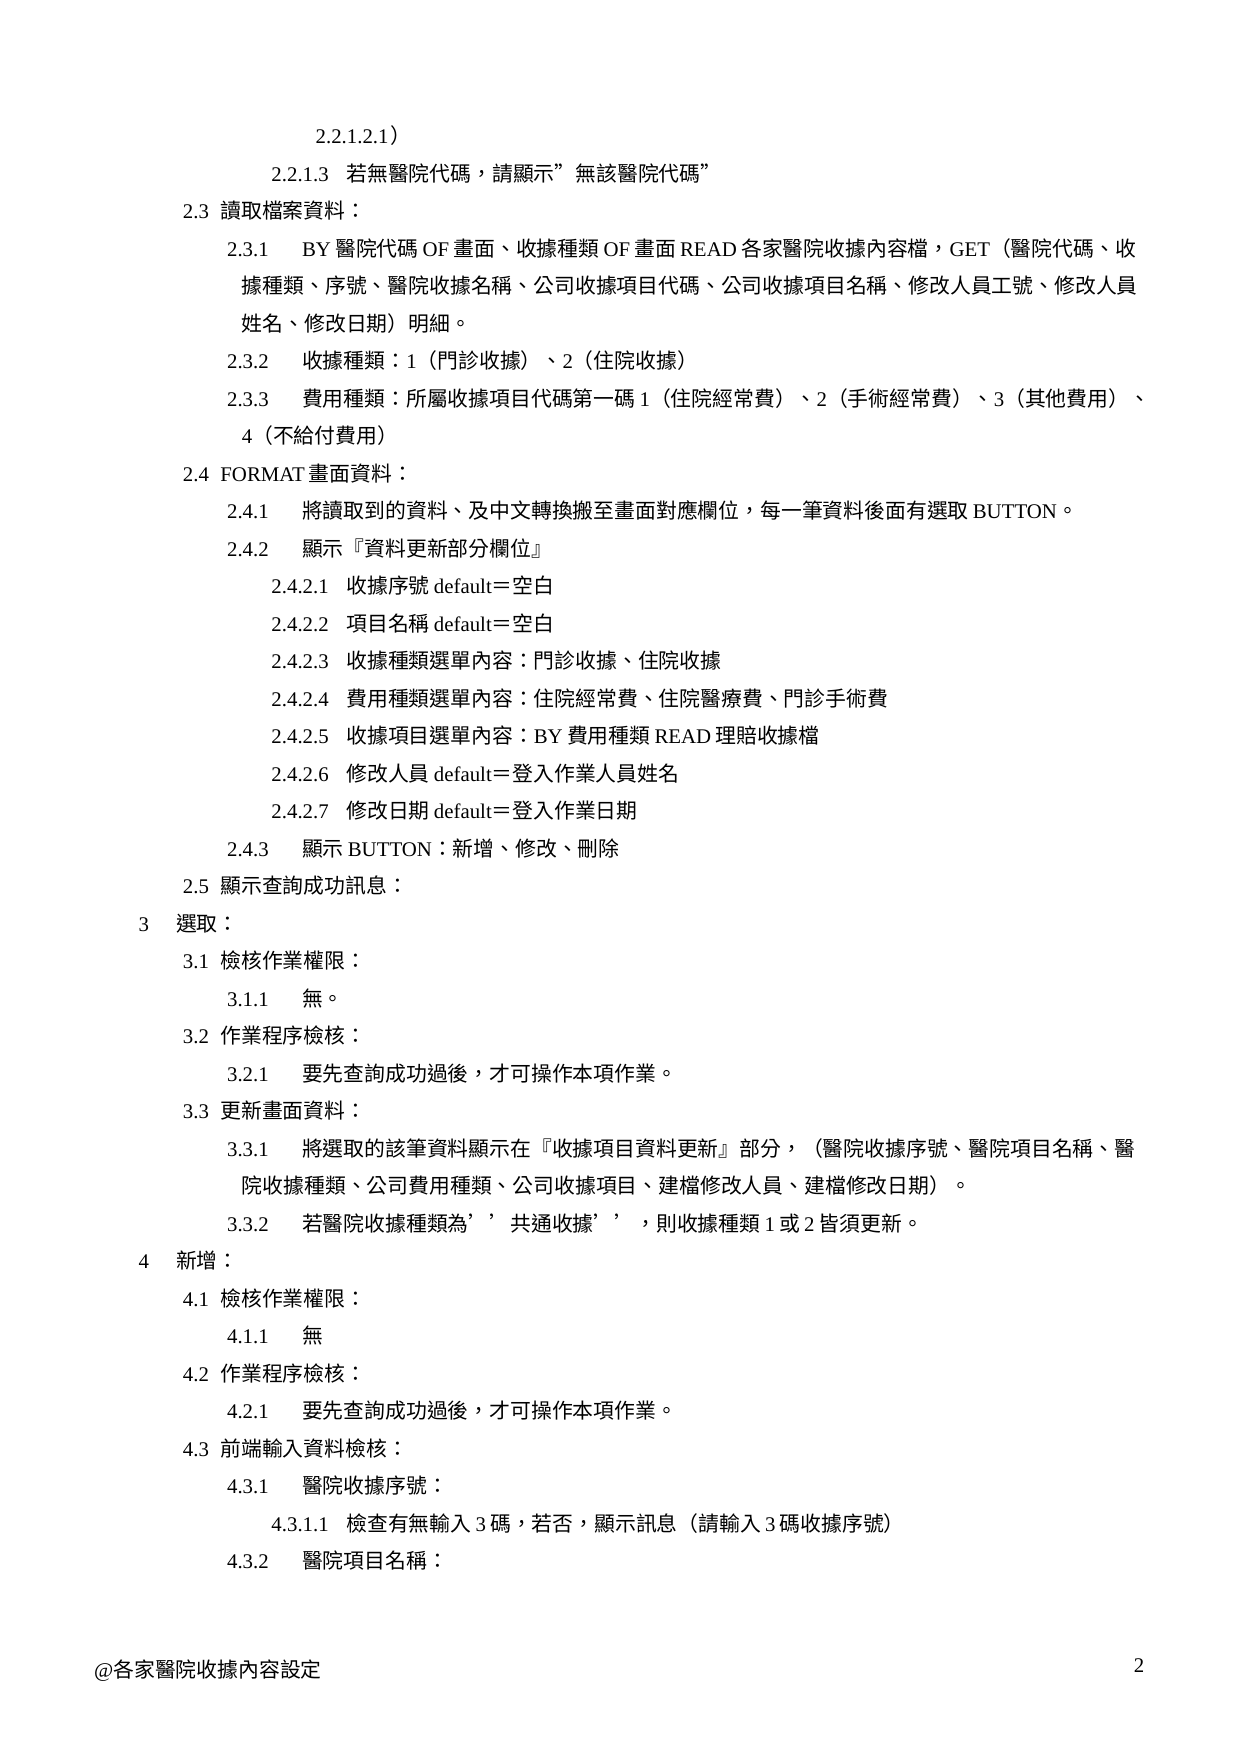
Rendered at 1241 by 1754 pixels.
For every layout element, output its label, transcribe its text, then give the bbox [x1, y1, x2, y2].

list 作業程序檢核： [183, 1354, 1144, 1391]
list 若無醫院代碼，請顯示”無該醫院代碼” [271, 154, 1144, 191]
list 更新畫面資料： [183, 1091, 1144, 1129]
list 費用種類選單內容：住院經常費、住院醫療費、門診手術費 [271, 679, 1144, 716]
list 修改日期default＝登入作業日期 [271, 791, 1144, 829]
list 要先查詢成功過後，才可操作本項作業。 [227, 1054, 1144, 1091]
list 要先查詢成功過後，才可操作本項作業。 [227, 1391, 1144, 1429]
list 收據項目選單內容：BY費用種類READ理賠收據檔 [271, 716, 1144, 754]
list ） [315, 116, 1144, 154]
list 讀取檔案資料： [183, 191, 1144, 229]
list 項目名稱default＝空白 [271, 604, 1144, 641]
list 修改人員default＝登入作業人員姓名 [271, 754, 1144, 791]
list 將選取的該筆資料顯示在『收據項目資料更新』部分，（醫院收據序號、醫院項目名稱、醫院收據種類、公司費用種類、公司收據項目、建檔修改人員、建檔修改日期）。 [227, 1129, 1144, 1204]
list FORMAT畫面資料： [183, 454, 1144, 491]
list 作業程序檢核： [183, 1016, 1144, 1054]
list 檢核作業權限： [183, 1279, 1144, 1316]
list 醫院收據序號： [227, 1466, 1144, 1504]
list 收據種類：1（門診收據）、2（住院收據） [227, 341, 1144, 379]
list 收據種類選單內容：門診收據、住院收據 [271, 641, 1144, 679]
list 無。 [227, 979, 1144, 1016]
list 收據序號default＝空白 [271, 566, 1144, 604]
list 檢查有無輸入，若否，顯示訊息（請輸入收據序號） [271, 1504, 1144, 1541]
list 醫院項目名稱： [227, 1541, 1144, 1579]
list 顯示BUTTON：新增、修改、刪除 [227, 829, 1144, 866]
list BY醫院代碼OF畫面、收據種類OF畫面READ各家醫院收據內容檔，GET（醫院代碼、收據種類、序號、醫院收據名稱、公司收據項目代碼、公司收據項目名稱、修改人員工號、修改人員姓名、修改日期）明細。 [227, 229, 1144, 341]
list 顯示查詢成功訊息： [183, 866, 1144, 904]
list 將讀取到的資料、及中文轉換搬至畫面對應欄位，每一筆資料後面有選取BUTTON。 [227, 491, 1144, 529]
list 新增： [138, 1241, 1144, 1279]
list 費用種類：所屬收據項目代碼第一碼1（住院經常費）、2（手術經常費）、3（其他費用）、4（不給付費用） [227, 379, 1144, 454]
list 選取： [138, 904, 1144, 941]
list 顯示『資料更新部分欄位』 [227, 529, 1144, 566]
list 檢核作業權限： [183, 941, 1144, 979]
list 若醫院收據種類為’’共通收據’’，則收據種類1或2皆須更新。 [227, 1204, 1144, 1241]
list 無 [227, 1316, 1144, 1354]
list 前端輸入資料檢核： [183, 1429, 1144, 1466]
